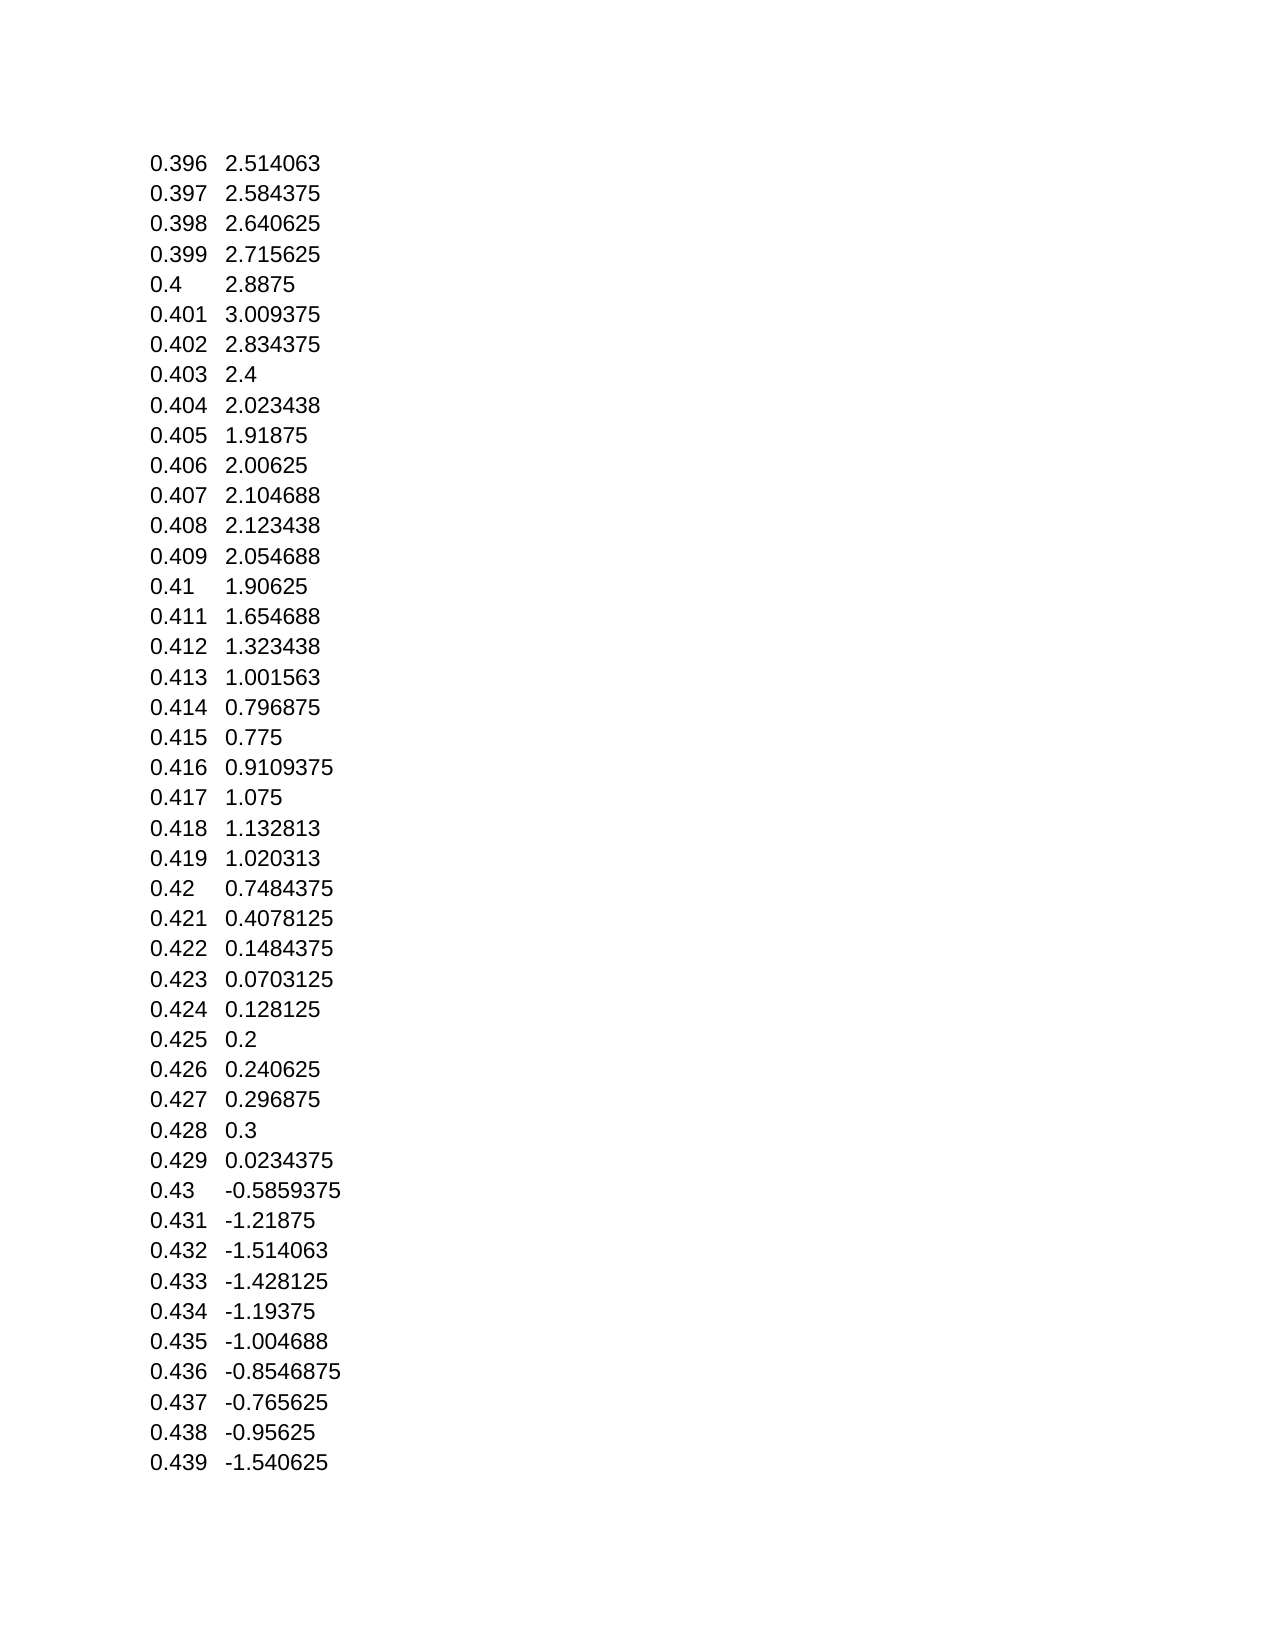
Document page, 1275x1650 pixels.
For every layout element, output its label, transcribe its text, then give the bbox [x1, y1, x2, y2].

text 0.406 2.00625 [150, 452, 1125, 478]
text 0.439 -1.540625 [150, 1449, 1125, 1475]
text 0.431 -1.21875 [150, 1207, 1125, 1234]
text 0.396 2.514063 [150, 150, 1125, 176]
text 0.425 0.2 [150, 1026, 1125, 1052]
text 0.397 2.584375 [150, 180, 1125, 207]
text 0.41 1.90625 [150, 573, 1125, 599]
text 0.401 3.009375 [150, 301, 1125, 327]
text 0.428 0.3 [150, 1117, 1125, 1143]
text 0.413 1.001563 [150, 663, 1125, 690]
text 0.411 1.654688 [150, 603, 1125, 629]
text 0.432 -1.514063 [150, 1237, 1125, 1264]
text 0.417 1.075 [150, 784, 1125, 811]
text 0.414 0.796875 [150, 694, 1125, 720]
text 0.412 1.323438 [150, 633, 1125, 660]
text 0.408 2.123438 [150, 512, 1125, 539]
text 0.407 2.104688 [150, 482, 1125, 509]
text 0.424 0.128125 [150, 996, 1125, 1022]
text 0.438 -0.95625 [150, 1419, 1125, 1445]
text 0.433 -1.428125 [150, 1268, 1125, 1294]
text 0.398 2.640625 [150, 210, 1125, 237]
text 0.416 0.9109375 [150, 754, 1125, 781]
text 0.415 0.775 [150, 724, 1125, 750]
text 0.409 2.054688 [150, 543, 1125, 569]
text 0.435 -1.004688 [150, 1328, 1125, 1354]
text 0.402 2.834375 [150, 331, 1125, 358]
text 0.404 2.023438 [150, 392, 1125, 418]
text 0.426 0.240625 [150, 1056, 1125, 1083]
text 0.399 2.715625 [150, 241, 1125, 267]
text 0.421 0.4078125 [150, 905, 1125, 932]
text 0.43 -0.5859375 [150, 1177, 1125, 1203]
text 0.403 2.4 [150, 361, 1125, 388]
text 0.42 0.7484375 [150, 875, 1125, 901]
text 0.423 0.0703125 [150, 966, 1125, 992]
text 0.437 -0.765625 [150, 1388, 1125, 1415]
text 0.418 1.132813 [150, 814, 1125, 841]
text 0.436 -0.8546875 [150, 1358, 1125, 1385]
text 0.427 0.296875 [150, 1086, 1125, 1113]
text 0.434 -1.19375 [150, 1298, 1125, 1324]
text 0.419 1.020313 [150, 845, 1125, 871]
text 0.4 2.8875 [150, 271, 1125, 297]
text 0.422 0.1484375 [150, 935, 1125, 962]
text 0.429 0.0234375 [150, 1147, 1125, 1173]
text 0.405 1.91875 [150, 422, 1125, 448]
